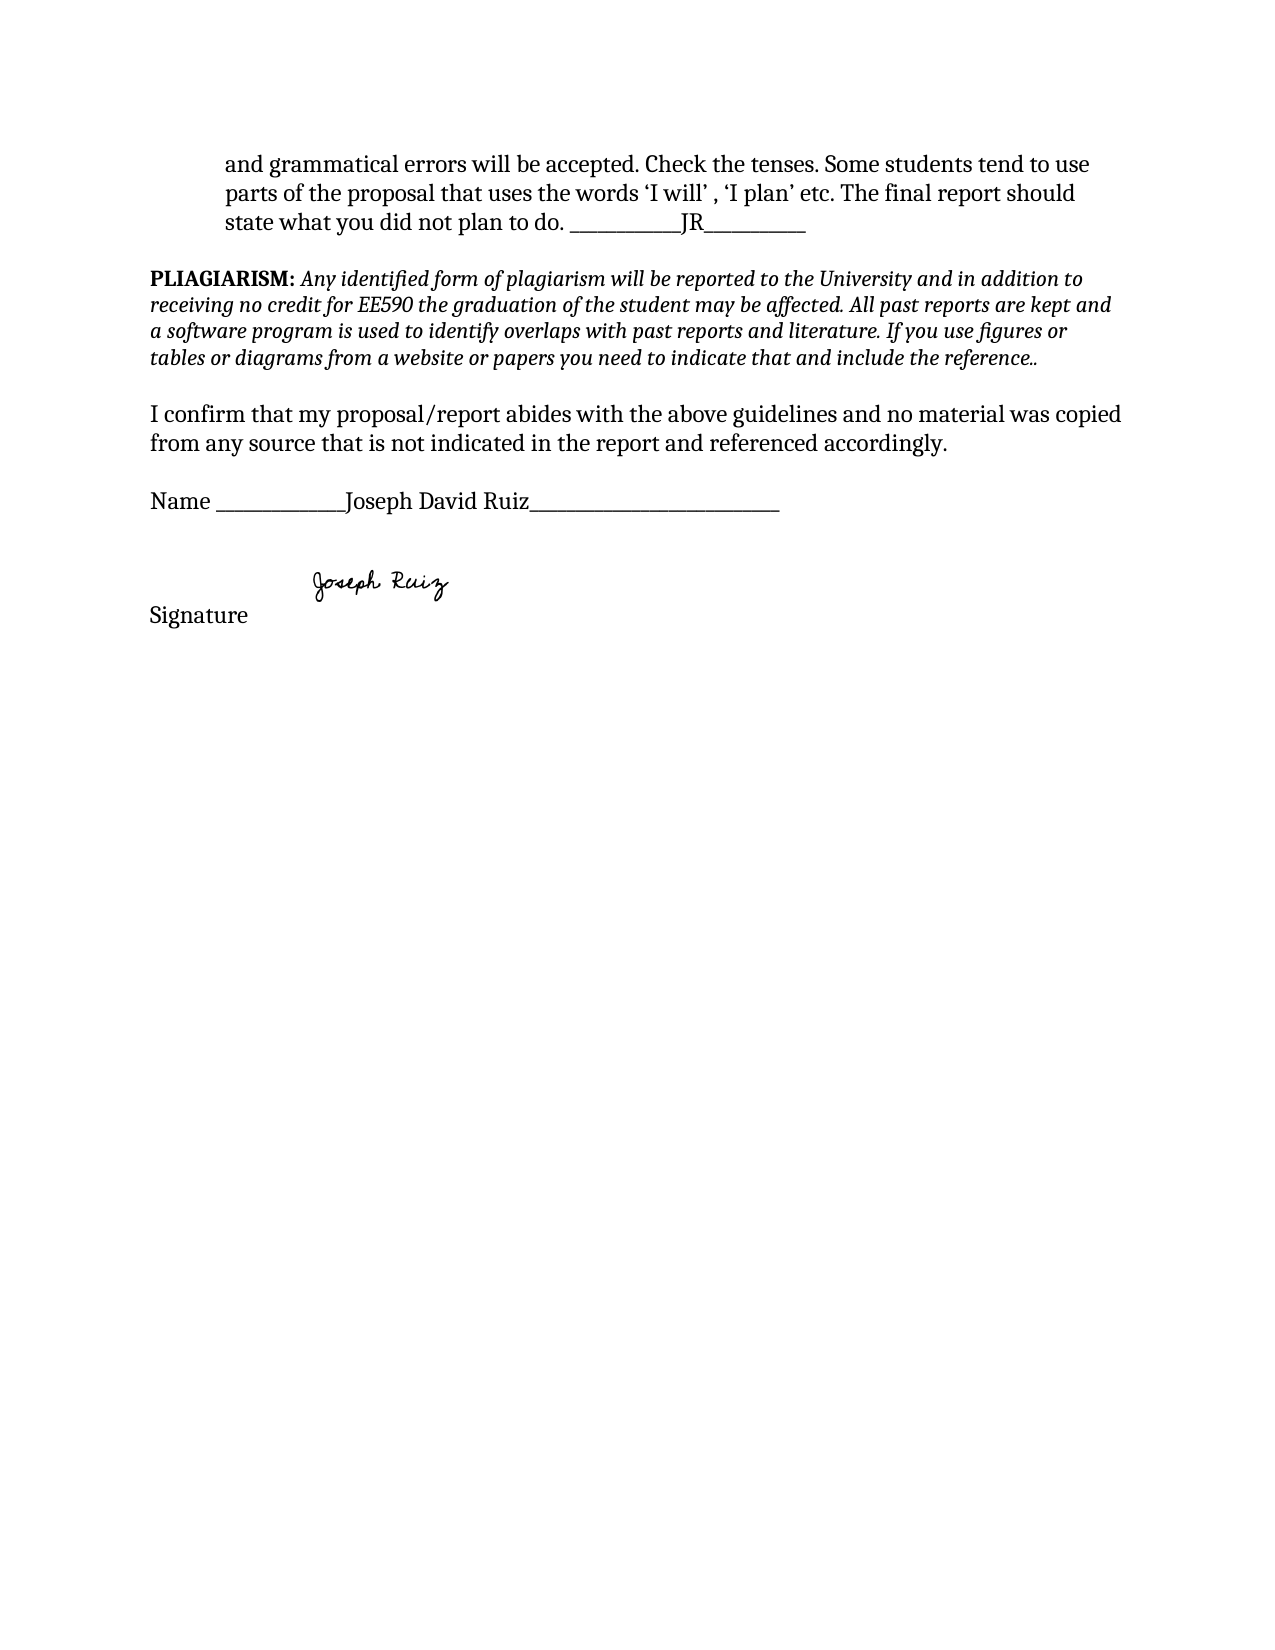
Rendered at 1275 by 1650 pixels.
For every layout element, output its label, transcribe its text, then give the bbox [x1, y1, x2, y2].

text and grammatical errors will be accepted. Check the tenses. Some students tend to use parts of the proposal that uses the words ‘I will’ , ‘I plan’ etc. The final report should state what you did not plan to do. ____________JR___________ [225, 150, 1125, 236]
text PLIAGIARISM: Any identified form of plagiarism will be reported to the University and in addition to receiving no credit for EE590 the graduation of the student may be affected. All past reports are kept and a software program is used to identify overlaps with past reports and literature. If you use figures or tables or diagrams from a website or papers you need to indicate that and include the reference.. [150, 265, 1125, 371]
text Name ______________Joseph David Ruiz___________________________ [150, 487, 1125, 515]
text I confirm that my proposal/report abides with the above guidelines and no material was copied from any source that is not indicated in the report and referenced accordingly. [150, 400, 1125, 457]
picture [248, 544, 511, 624]
